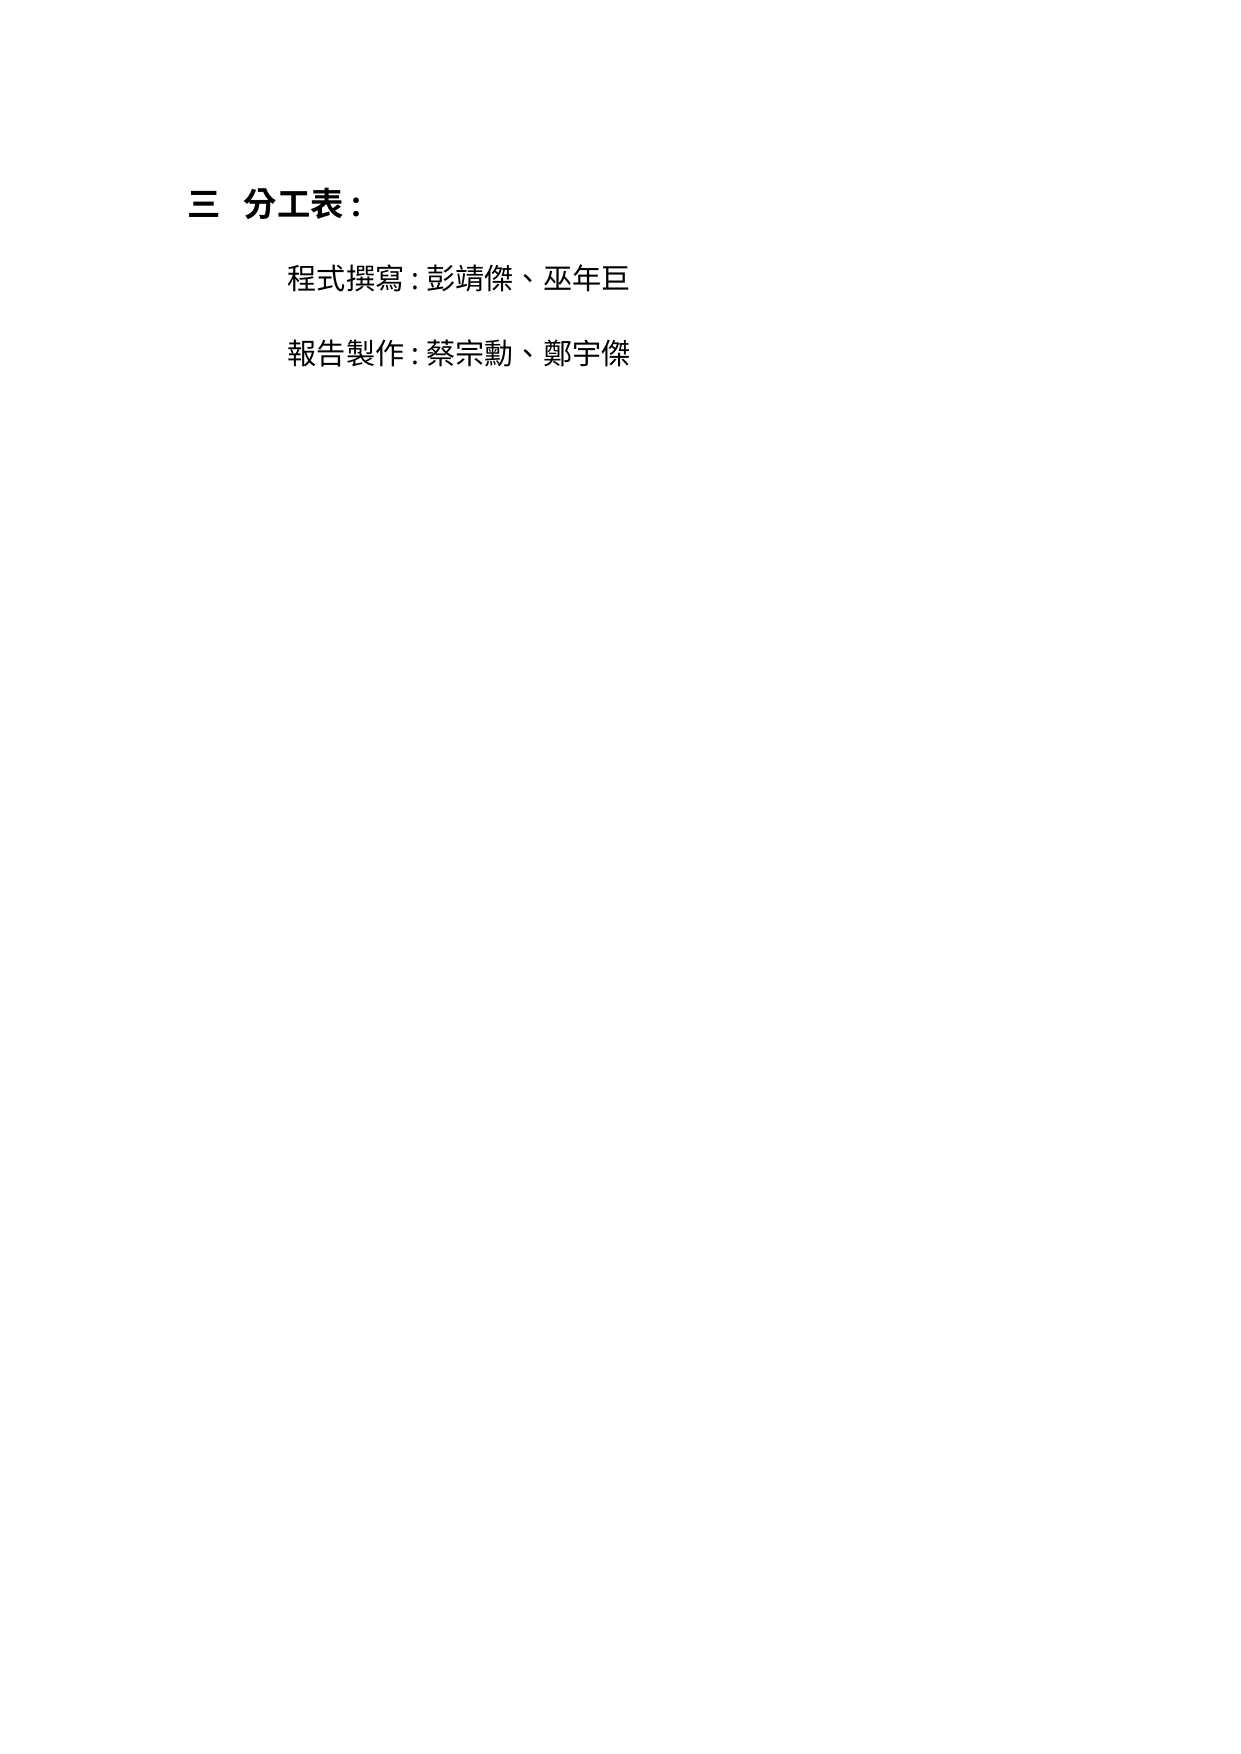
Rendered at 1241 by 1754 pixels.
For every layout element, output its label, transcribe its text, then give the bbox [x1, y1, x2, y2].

text 三 分工表 : [187, 164, 1053, 239]
text 報告製作 : 蔡宗勳、鄭宇傑 [187, 314, 1053, 389]
text 程式撰寫 : 彭靖傑、巫年巨 [187, 239, 1053, 314]
